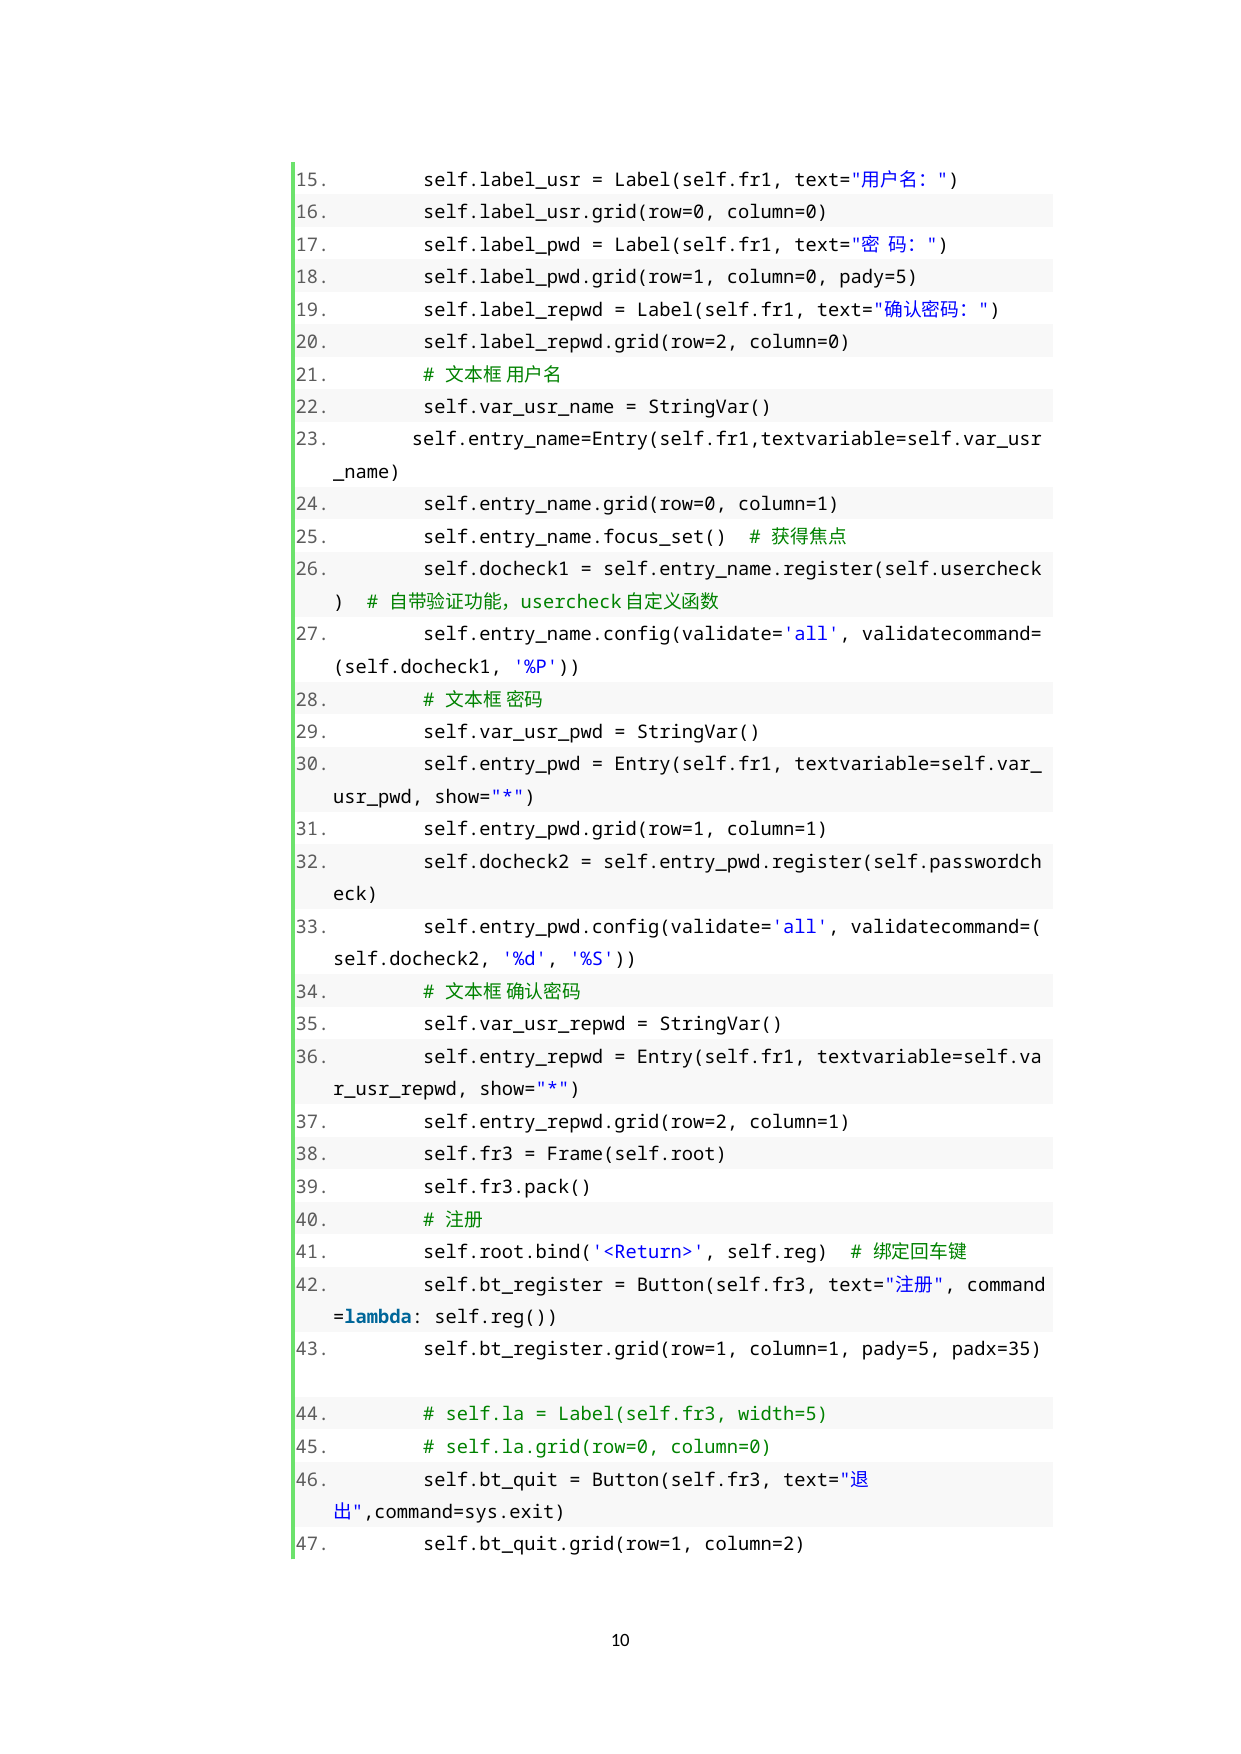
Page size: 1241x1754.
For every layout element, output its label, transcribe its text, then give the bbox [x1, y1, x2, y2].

list # 注册 [295, 1202, 1053, 1234]
list self.bt_quit = Button(self.fr3, text="退出",command=sys.exit) [295, 1462, 1053, 1527]
list self.entry_name=Entry(self.fr1,textvariable=self.var_usr_name) [295, 422, 1053, 487]
list self.entry_repwd.grid(row=2, column=1) [295, 1104, 1053, 1137]
list self.bt_quit.grid(row=1, column=2) [295, 1527, 1053, 1559]
list self.label_usr.grid(row=0, column=0) [295, 194, 1053, 227]
list self.bt_register = Button(self.fr3, text="注册", command=lambda: self.reg()) [295, 1267, 1053, 1332]
list # 文本框 密码 [295, 682, 1053, 714]
list self.docheck2 = self.entry_pwd.register(self.passwordcheck) [295, 844, 1053, 909]
list # self.la = Label(self.fr3, width=5) [295, 1397, 1053, 1429]
list self.var_usr_repwd = StringVar() [295, 1007, 1053, 1039]
list self.label_pwd.grid(row=1, column=0, pady=5) [295, 259, 1053, 292]
list self.bt_register.grid(row=1, column=1, pady=5, padx=35) [295, 1332, 1053, 1397]
list self.fr3.pack() [295, 1169, 1053, 1202]
list self.fr3 = Frame(self.root) [295, 1137, 1053, 1169]
list self.var_usr_name = StringVar() [295, 389, 1053, 422]
list self.entry_pwd.config(validate='all', validatecommand=(self.docheck2, '%d', '%S')) [295, 909, 1053, 974]
list self.var_usr_pwd = StringVar() [295, 714, 1053, 747]
list self.entry_pwd = Entry(self.fr1, textvariable=self.var_usr_pwd, show="*") [295, 747, 1053, 812]
list self.label_repwd = Label(self.fr1, text="确认密码：") [295, 292, 1053, 324]
list # 文本框 用户名 [295, 357, 1053, 389]
list # 文本框 确认密码 [295, 974, 1053, 1007]
list self.entry_repwd = Entry(self.fr1, textvariable=self.var_usr_repwd, show="*") [295, 1039, 1053, 1104]
list self.entry_name.grid(row=0, column=1) [295, 487, 1053, 519]
list self.label_pwd = Label(self.fr1, text="密 码：") [295, 227, 1053, 259]
list self.label_repwd.grid(row=2, column=0) [295, 324, 1053, 357]
list self.label_usr = Label(self.fr1, text="用户名：") [295, 162, 1053, 194]
list self.root.bind('<Return>', self.reg) # 绑定回车键 [295, 1234, 1053, 1267]
list # self.la.grid(row=0, column=0) [295, 1429, 1053, 1462]
list self.entry_pwd.grid(row=1, column=1) [295, 812, 1053, 844]
list self.docheck1 = self.entry_name.register(self.usercheck) # 自带验证功能，usercheck自定义函数 [295, 552, 1053, 617]
list self.entry_name.config(validate='all', validatecommand=(self.docheck1, '%P')) [295, 617, 1053, 682]
list self.entry_name.focus_set() # 获得焦点 [295, 519, 1053, 552]
